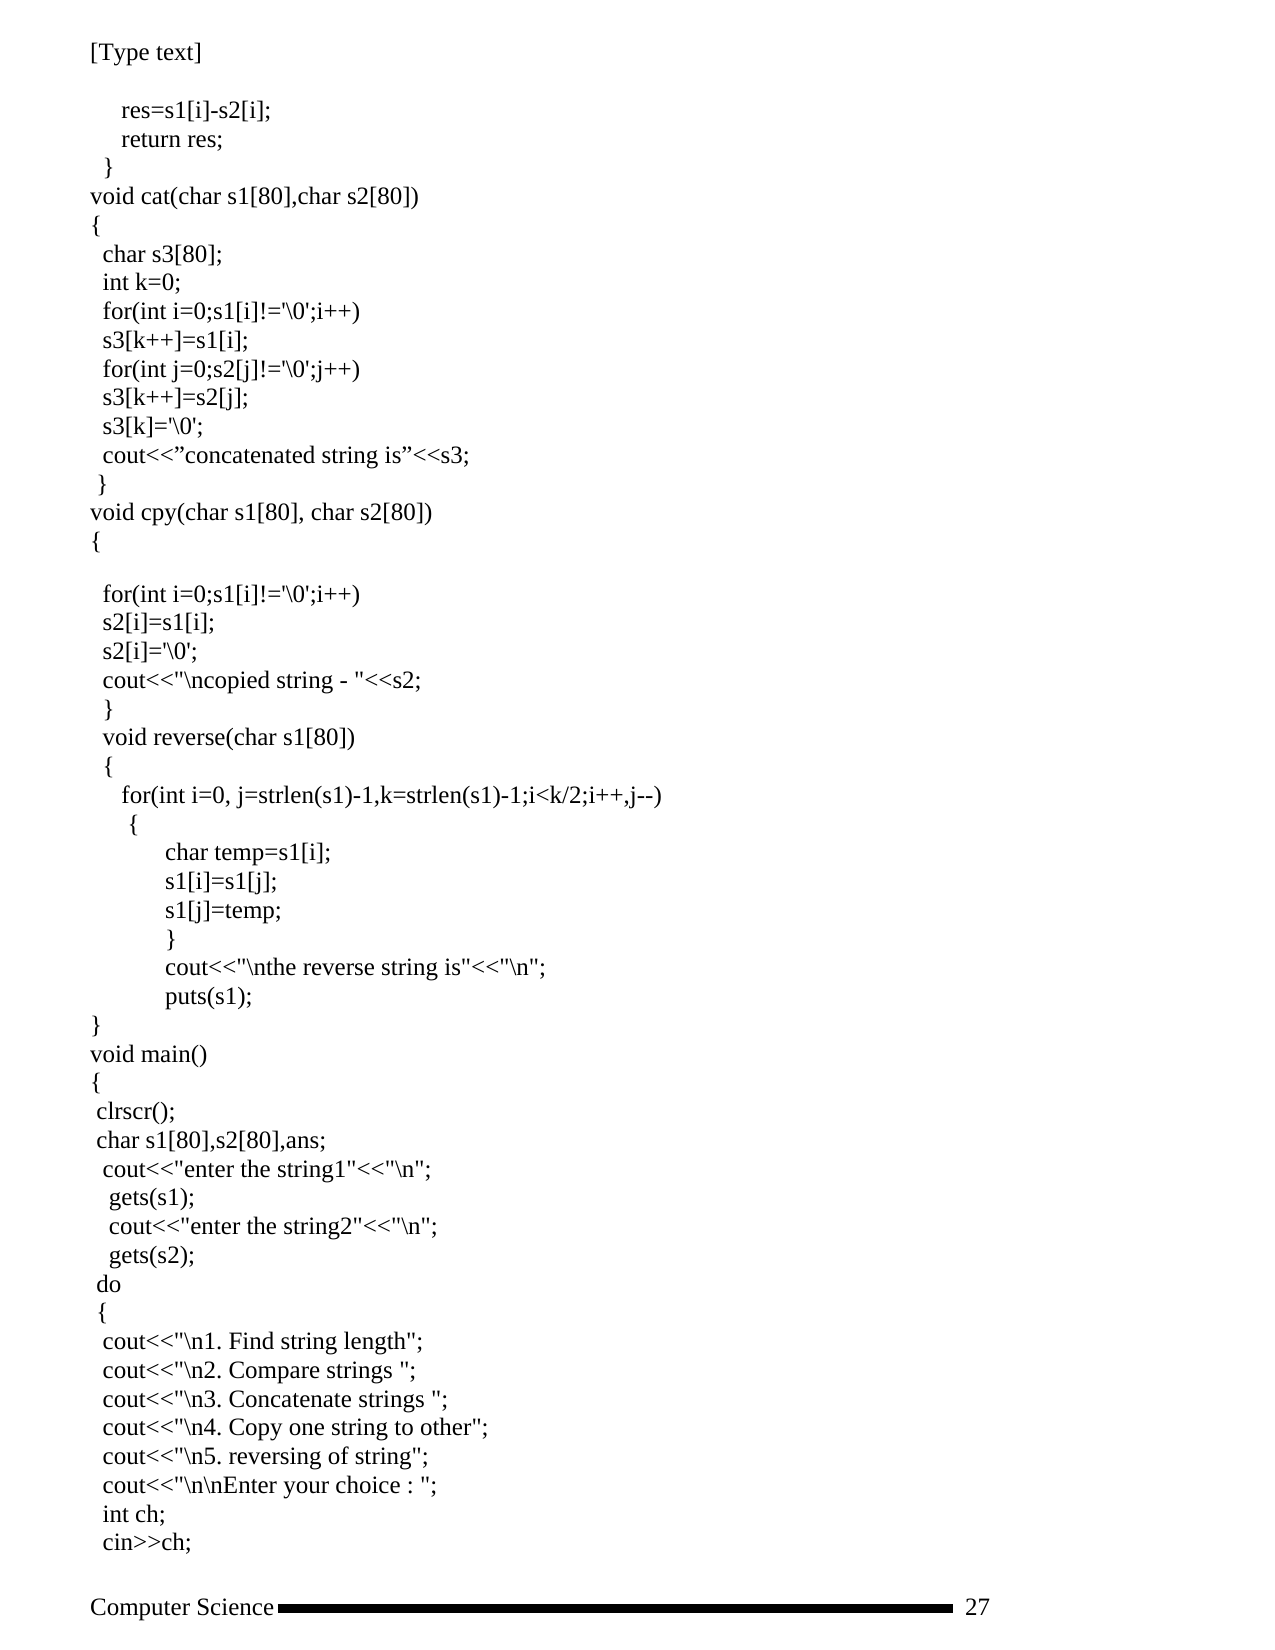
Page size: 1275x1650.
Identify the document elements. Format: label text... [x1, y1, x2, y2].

text cin>>ch; [90, 1527, 1185, 1556]
text cout<<”concatenated string is”<<s3; [90, 440, 1185, 469]
text void cpy(char s1[80], char s2[80]) [90, 497, 1185, 526]
text for(int i=0;s1[i]!='\0';i++) [90, 296, 1185, 325]
text cout<<"\n2. Compare strings "; [90, 1355, 1185, 1384]
text cout<<"\n4. Copy one string to other"; [90, 1412, 1185, 1441]
text clrscr(); [90, 1096, 1185, 1125]
text cout<<"enter the string1"<<"\n"; [90, 1154, 1185, 1182]
text } [90, 694, 1185, 722]
text cout<<"enter the string2"<<"\n"; [90, 1211, 1185, 1240]
text void reverse(char s1[80]) [90, 722, 1185, 751]
text for(int j=0;s2[j]!='\0';j++) [90, 354, 1185, 382]
text return res; [90, 124, 1185, 152]
text char s3[80]; [90, 239, 1185, 267]
text { [90, 210, 1185, 239]
text gets(s1); [90, 1182, 1185, 1211]
text s2[i]='\0'; [90, 636, 1185, 665]
text { [90, 809, 1185, 837]
text } [90, 1010, 1185, 1039]
text s3[k++]=s1[i]; [90, 325, 1185, 354]
text } [90, 469, 1185, 497]
text int k=0; [90, 267, 1185, 296]
text s2[i]=s1[i]; [90, 607, 1185, 636]
text cout<<"\n1. Find string length"; [90, 1326, 1185, 1355]
text void main() [90, 1039, 1185, 1067]
text s1[i]=s1[j]; [90, 866, 1185, 895]
text cout<<"\n5. reversing of string"; [90, 1441, 1185, 1470]
text do [90, 1269, 1185, 1297]
text } [90, 152, 1185, 181]
text { [90, 1297, 1185, 1326]
text puts(s1); [90, 981, 1185, 1010]
text cout<<"\ncopied string - "<<s2; [90, 665, 1185, 694]
text { [90, 751, 1185, 780]
text } [90, 924, 1185, 952]
text cout<<"\n\nEnter your choice : "; [90, 1470, 1185, 1499]
text gets(s2); [90, 1240, 1185, 1269]
text int ch; [90, 1499, 1185, 1527]
text res=s1[i]-s2[i]; [90, 95, 1185, 124]
text void cat(char s1[80],char s2[80]) [90, 181, 1185, 210]
text char temp=s1[i]; [90, 837, 1185, 866]
text cout<<"\nthe reverse string is"<<"\n"; [90, 952, 1185, 981]
text s3[k]='\0'; [90, 411, 1185, 440]
text cout<<"\n3. Concatenate strings "; [90, 1384, 1185, 1412]
text { [90, 1067, 1185, 1096]
text for(int i=0, j=strlen(s1)-1,k=strlen(s1)-1;i<k/2;i++,j--) [90, 780, 1185, 809]
text { [90, 526, 1185, 555]
text s1[j]=temp; [90, 895, 1185, 924]
text for(int i=0;s1[i]!='\0';i++) [90, 579, 1185, 607]
text char s1[80],s2[80],ans; [90, 1125, 1185, 1154]
text s3[k++]=s2[j]; [90, 382, 1185, 411]
